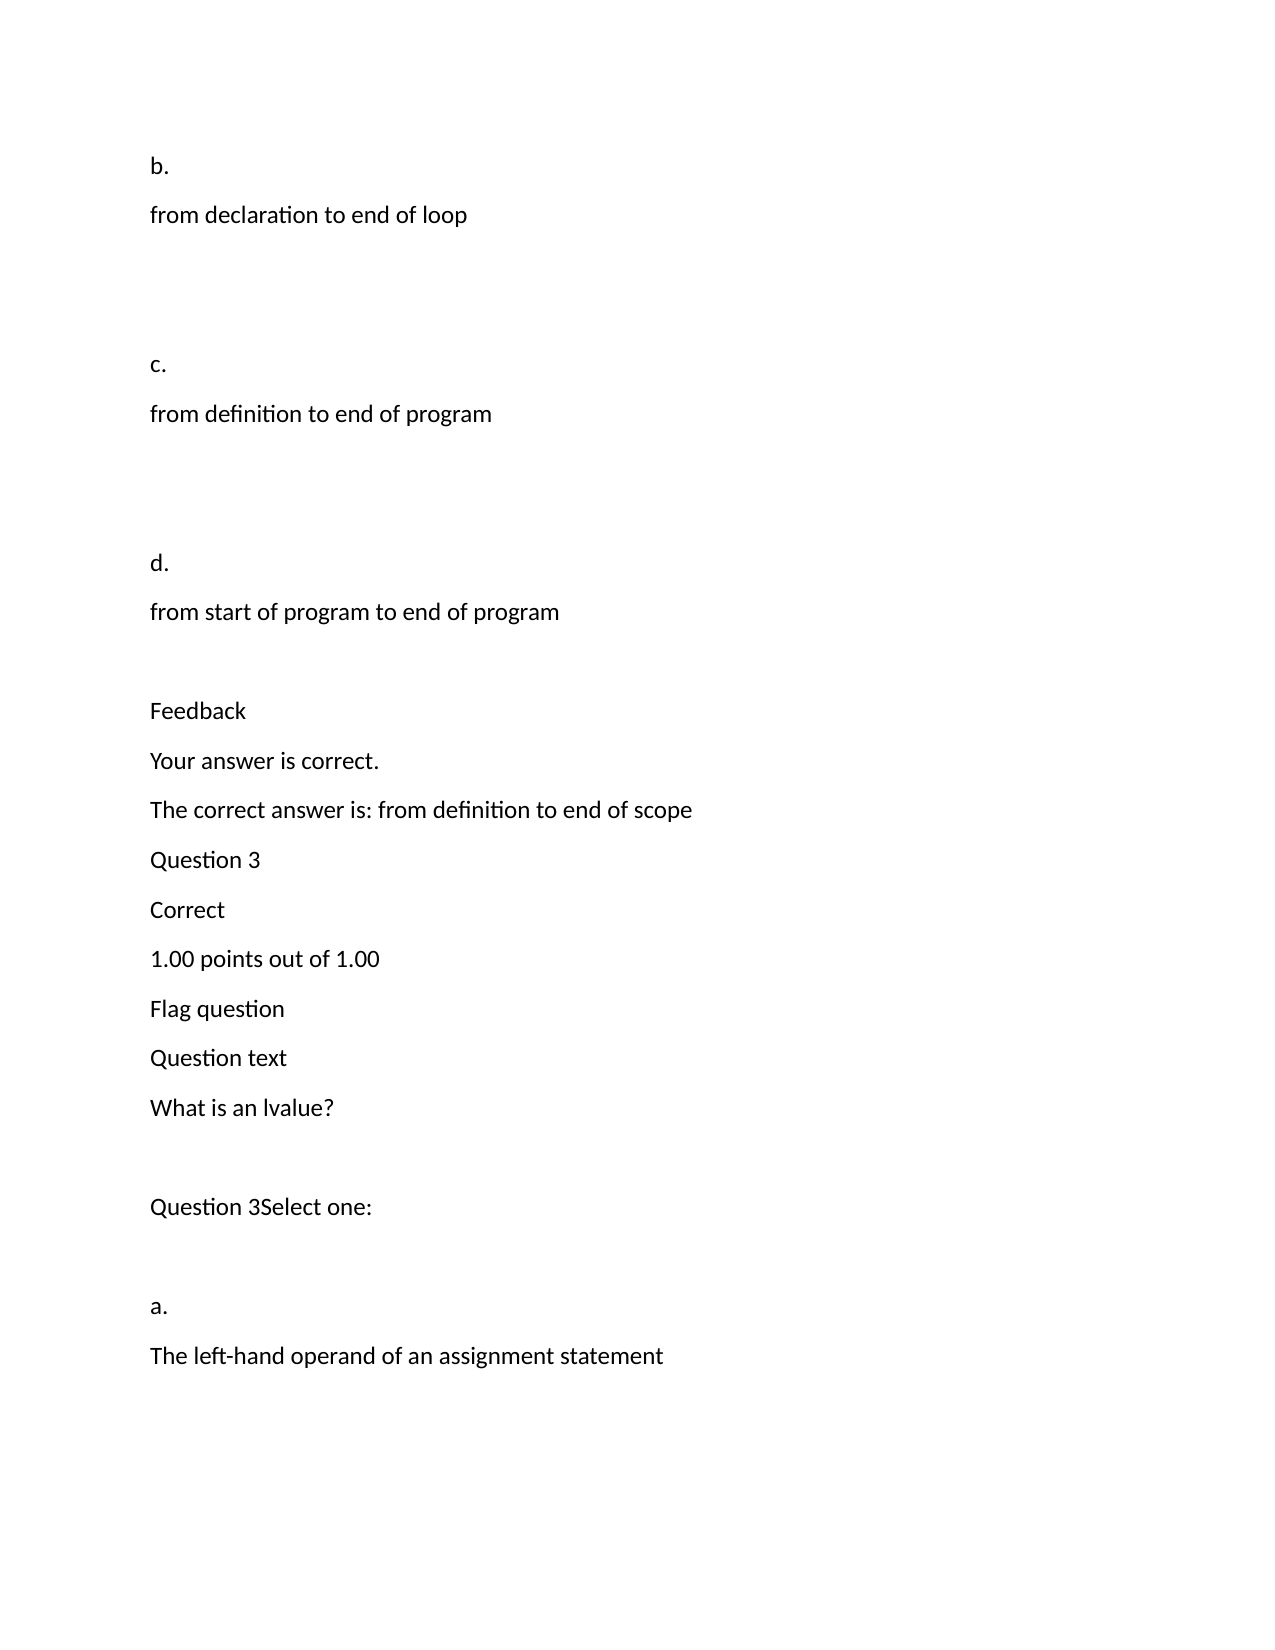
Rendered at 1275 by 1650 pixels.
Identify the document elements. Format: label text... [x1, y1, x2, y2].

text a. [150, 1290, 1125, 1321]
text Your answer is correct. [150, 745, 1125, 776]
text from declaration to end of loop [150, 199, 1125, 230]
text from start of program to end of program [150, 596, 1125, 627]
text 1.00 points out of 1.00 [150, 943, 1125, 974]
text d. [150, 547, 1125, 577]
text Correct [150, 894, 1125, 924]
text The left-hand operand of an assignment statement [150, 1340, 1125, 1371]
text Feedback [150, 695, 1125, 726]
text from definition to end of program [150, 398, 1125, 428]
text c. [150, 348, 1125, 379]
text Flag question [150, 993, 1125, 1023]
text b. [150, 150, 1125, 181]
text What is an lvalue? [150, 1092, 1125, 1123]
text Question 3 [150, 844, 1125, 875]
text The correct answer is: from definition to end of scope [150, 794, 1125, 825]
text Question 3Select one: [150, 1191, 1125, 1222]
text Question text [150, 1042, 1125, 1073]
